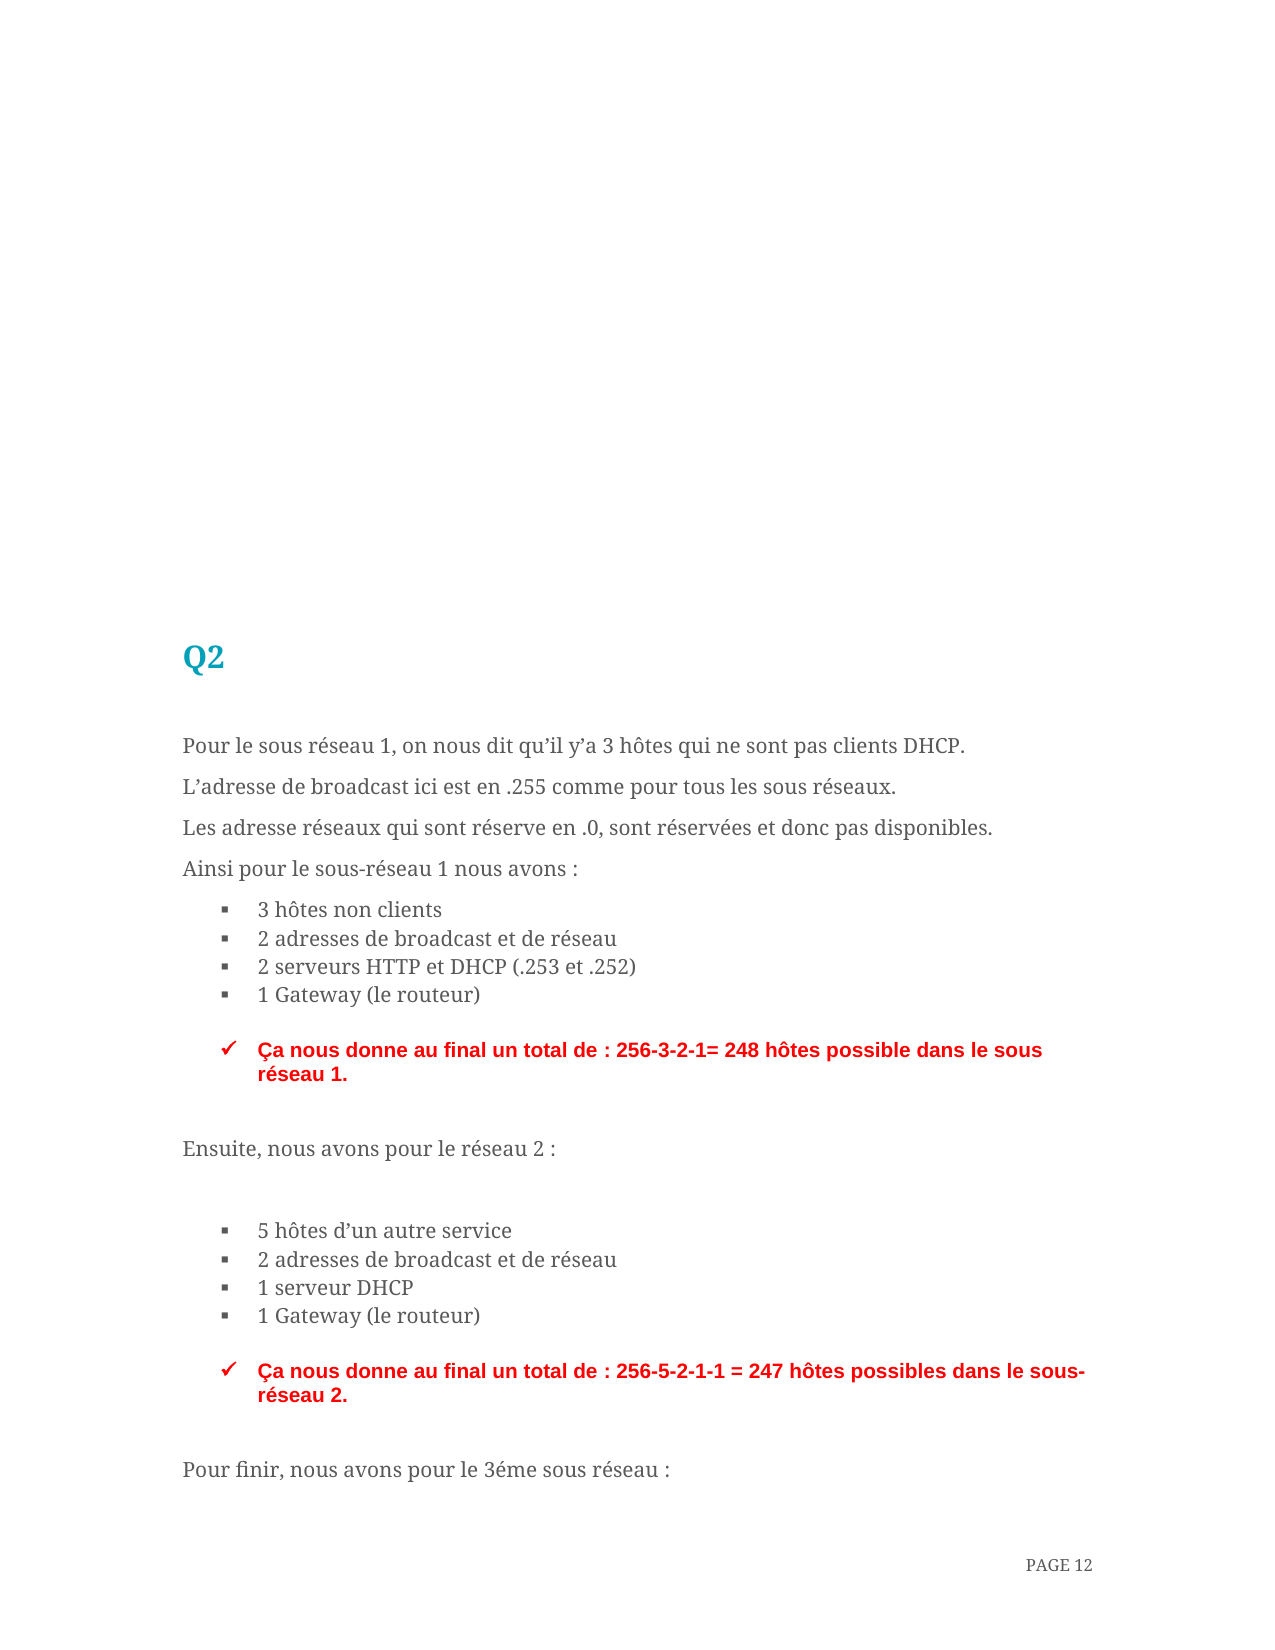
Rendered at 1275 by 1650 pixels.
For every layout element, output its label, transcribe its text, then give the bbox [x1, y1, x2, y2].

subtitle Q2 [182, 636, 1093, 678]
list 1 Gateway (le routeur) [220, 1302, 1093, 1330]
text Les adresse réseaux qui sont réserve en .0, sont réservées et donc pas disponibles. [182, 813, 1093, 842]
list 5 hôtes d’un autre service [220, 1216, 1093, 1245]
text Pour finir, nous avons pour le 3éme sous réseau : [182, 1456, 1093, 1484]
list 2 adresses de broadcast et de réseau [220, 924, 1093, 952]
text Ensuite, nous avons pour le réseau 2 : [182, 1134, 1093, 1163]
text L’adresse de broadcast ici est en .255 comme pour tous les sous réseaux. [182, 772, 1093, 801]
list 3 hôtes non clients [220, 895, 1093, 924]
list 1 Gateway (le routeur) [220, 981, 1093, 1009]
text Pour le sous réseau 1, on nous dit qu’il y’a 3 hôtes qui ne sont pas clients DHCP. [182, 732, 1093, 760]
list 2 serveurs HTTP et DHCP (.253 et .252) [220, 952, 1093, 981]
list 2 adresses de broadcast et de réseau [220, 1245, 1093, 1273]
text Ainsi pour le sous-réseau 1 nous avons : [182, 854, 1093, 883]
list Ça nous donne au final un total de : 256-3-2-1= 248 hôtes possible dans le sous réseau 1. [220, 1037, 1093, 1086]
list 1 serveur DHCP [220, 1273, 1093, 1302]
list Ça nous donne au final un total de : 256-5-2-1-1 = 247 hôtes possibles dans le sous-réseau 2. [220, 1358, 1093, 1407]
